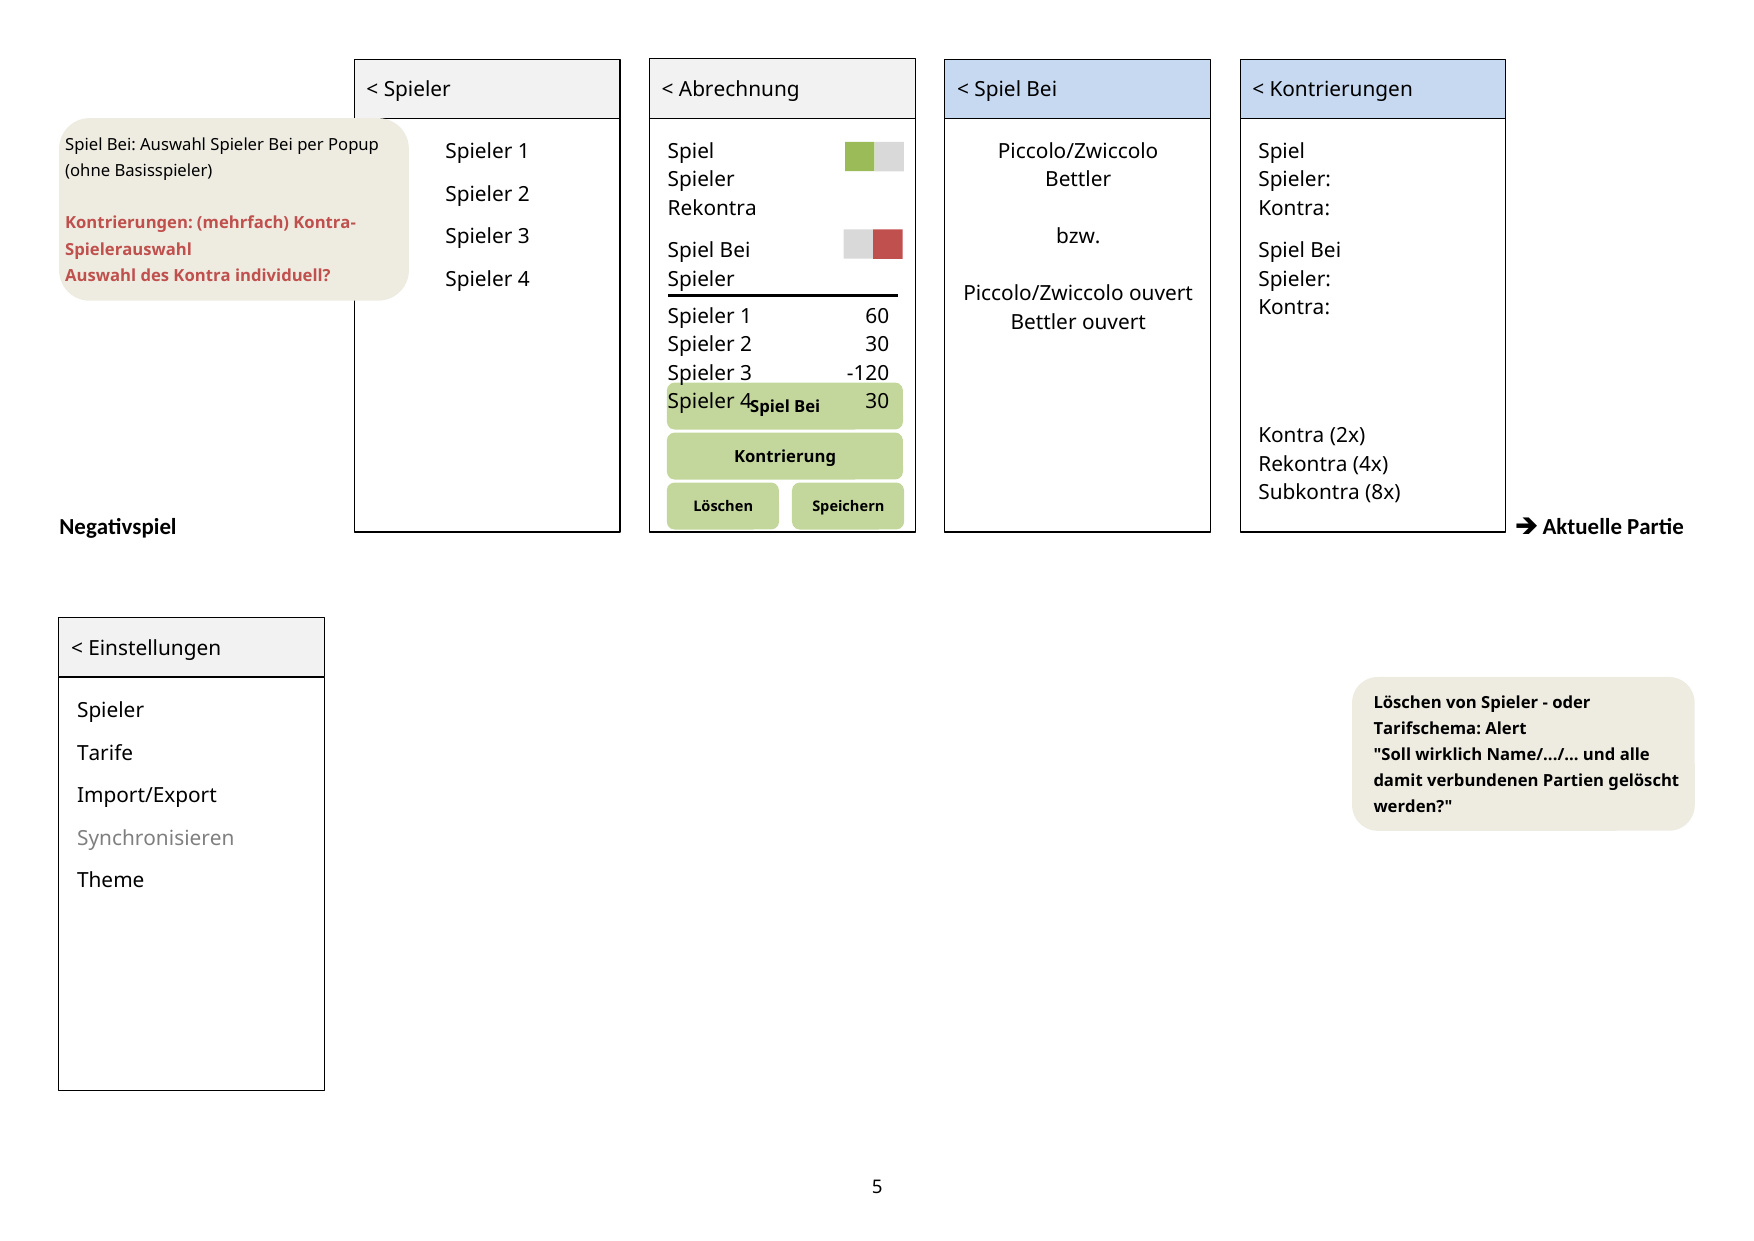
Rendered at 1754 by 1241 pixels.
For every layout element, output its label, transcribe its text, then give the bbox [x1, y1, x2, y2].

text Negativspiel Aktuelle Partie [59, 59, 1695, 540]
